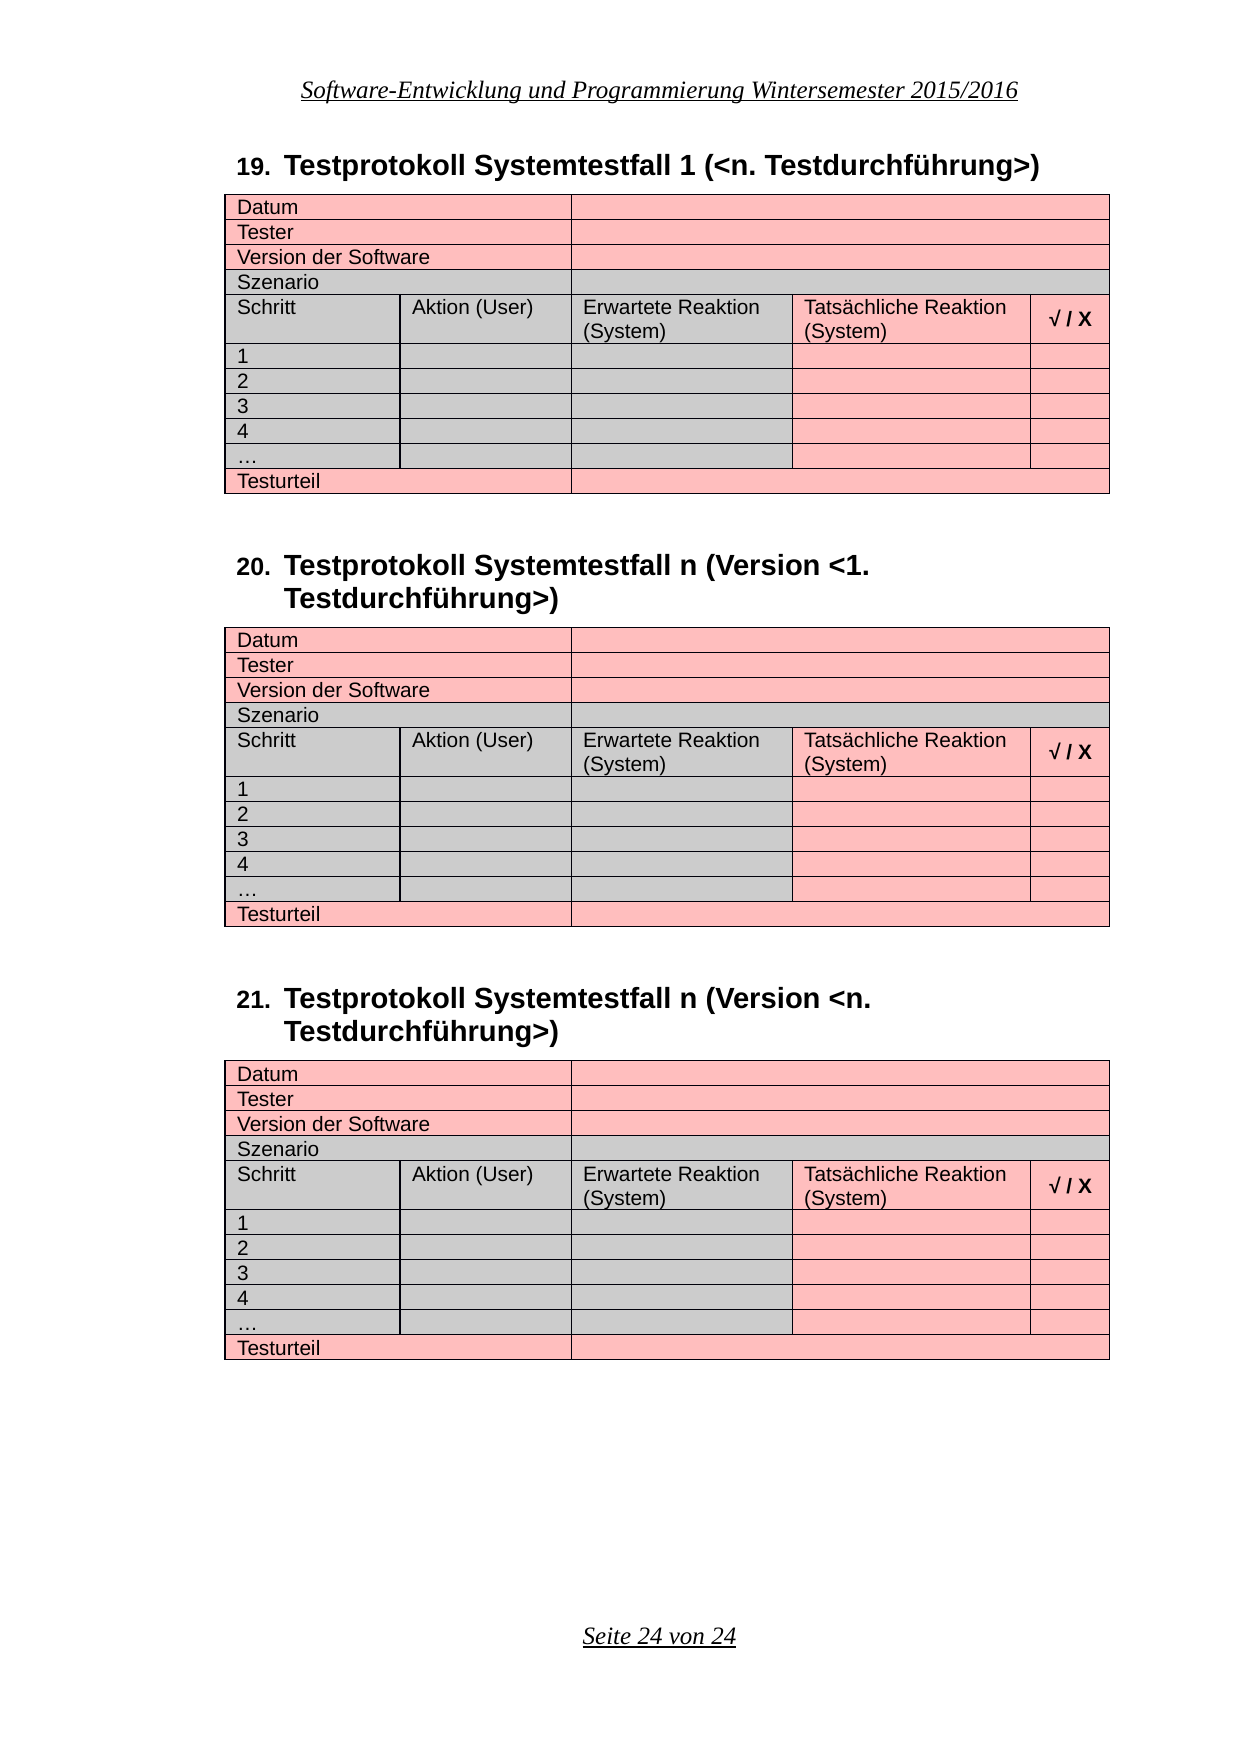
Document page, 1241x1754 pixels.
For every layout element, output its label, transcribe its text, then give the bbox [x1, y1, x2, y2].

table_cell [572, 653, 1109, 677]
table_cell [401, 777, 571, 801]
table_cell Tester [226, 653, 571, 677]
table_header [572, 195, 1109, 219]
table_cell [572, 444, 792, 468]
table_header Datum [226, 628, 571, 652]
table_cell 1 [226, 777, 399, 801]
table_cell [572, 419, 792, 443]
table_cell [1031, 802, 1109, 826]
table_cell [572, 827, 792, 851]
table_cell Szenario [226, 270, 571, 294]
table_header Datum [226, 1061, 571, 1085]
table_cell [401, 1235, 571, 1259]
table_cell [793, 852, 1030, 876]
table_cell [1031, 777, 1109, 801]
table_cell Erwartete Reaktion (System) [572, 1161, 792, 1209]
table_cell Aktion (User) [401, 728, 571, 776]
table_cell Version der Software [226, 1111, 571, 1135]
table_header [572, 1061, 1109, 1085]
table_cell [1031, 344, 1109, 368]
table_cell [793, 1235, 1030, 1259]
table_cell [793, 827, 1030, 851]
table_cell Aktion (User) [401, 295, 571, 343]
table_cell [572, 777, 792, 801]
table_cell [401, 369, 571, 393]
table_cell [572, 902, 1109, 926]
table_cell [572, 469, 1109, 493]
table_cell 1 [226, 344, 399, 368]
table_cell [1031, 1235, 1109, 1259]
table_cell [572, 270, 1109, 294]
table_cell [793, 1260, 1030, 1284]
table_cell √ / X [1031, 728, 1109, 776]
table_cell [793, 369, 1030, 393]
table_cell Testurteil [226, 1335, 571, 1359]
table_cell Tester [226, 220, 571, 244]
table_cell [1031, 394, 1109, 418]
table_cell [572, 1310, 792, 1334]
table_cell Erwartete Reaktion (System) [572, 295, 792, 343]
table_cell [572, 245, 1109, 269]
table_cell [1031, 827, 1109, 851]
table_cell [1031, 1310, 1109, 1334]
table_cell [1031, 444, 1109, 468]
table_cell … [226, 444, 399, 468]
table_cell [793, 1285, 1030, 1309]
table_cell 2 [226, 1235, 399, 1259]
table_cell [572, 852, 792, 876]
table_cell [401, 877, 571, 901]
table_cell [572, 1285, 792, 1309]
table_cell [1031, 852, 1109, 876]
table_cell Schritt [226, 1161, 399, 1209]
table_cell [572, 1136, 1109, 1160]
table_header Datum [226, 195, 571, 219]
table_cell Aktion (User) [401, 1161, 571, 1209]
table_cell [572, 703, 1109, 727]
table_cell Tester [226, 1086, 571, 1110]
table_cell [793, 802, 1030, 826]
table_cell Schritt [226, 728, 399, 776]
table_cell [572, 1335, 1109, 1359]
table_cell Szenario [226, 1136, 571, 1160]
table_cell [572, 678, 1109, 702]
table_cell [1031, 877, 1109, 901]
table_cell [401, 802, 571, 826]
table_cell [1031, 1285, 1109, 1309]
table_cell Tatsächliche Reaktion (System) [793, 295, 1030, 343]
table_cell [401, 344, 571, 368]
table_cell [572, 1235, 792, 1259]
table_cell [401, 419, 571, 443]
table_cell … [226, 1310, 399, 1334]
table_cell Schritt [226, 295, 399, 343]
table_cell √ / X [1031, 295, 1109, 343]
table_cell [572, 802, 792, 826]
table_cell [572, 394, 792, 418]
table_cell [401, 394, 571, 418]
subtitle Testprotokoll Systemtestfall n (Version <n. Testdurchführung>) [236, 981, 1122, 1048]
table_cell [1031, 419, 1109, 443]
table_cell [401, 1260, 571, 1284]
table_cell 4 [226, 852, 399, 876]
table_cell Testurteil [226, 469, 571, 493]
table_cell [572, 1111, 1109, 1135]
table_cell [572, 344, 792, 368]
table_cell 1 [226, 1210, 399, 1234]
table_cell [793, 777, 1030, 801]
table_cell Tatsächliche Reaktion (System) [793, 728, 1030, 776]
table_cell [572, 1086, 1109, 1110]
subtitle Testprotokoll Systemtestfall 1 (<n. Testdurchführung>) [236, 148, 1122, 181]
table_cell 3 [226, 394, 399, 418]
table_cell [793, 394, 1030, 418]
table_cell [793, 344, 1030, 368]
table_cell [793, 877, 1030, 901]
table_cell Tatsächliche Reaktion (System) [793, 1161, 1030, 1209]
table_cell Version der Software [226, 678, 571, 702]
table_cell Szenario [226, 703, 571, 727]
table_cell 3 [226, 827, 399, 851]
table_cell [401, 1310, 571, 1334]
table_cell [572, 877, 792, 901]
table_cell [401, 852, 571, 876]
table_cell [401, 827, 571, 851]
table_cell 3 [226, 1260, 399, 1284]
subtitle Testprotokoll Systemtestfall n (Version <1. Testdurchführung>) [236, 547, 1122, 614]
table_cell [572, 1210, 792, 1234]
table_cell 2 [226, 802, 399, 826]
table_cell [401, 1285, 571, 1309]
table_cell [793, 419, 1030, 443]
table_cell [572, 1260, 792, 1284]
table_cell [401, 444, 571, 468]
table_cell Erwartete Reaktion (System) [572, 728, 792, 776]
table_cell Testurteil [226, 902, 571, 926]
table_cell 4 [226, 1285, 399, 1309]
table_cell … [226, 877, 399, 901]
table_cell [1031, 1210, 1109, 1234]
table_cell [1031, 1260, 1109, 1284]
table_cell [793, 1210, 1030, 1234]
table_cell 4 [226, 419, 399, 443]
table_cell [572, 220, 1109, 244]
table_cell Version der Software [226, 245, 571, 269]
table_header [572, 628, 1109, 652]
table_cell [793, 1310, 1030, 1334]
table_cell [793, 444, 1030, 468]
table_cell √ / X [1031, 1161, 1109, 1209]
table_cell [572, 369, 792, 393]
table_cell [1031, 369, 1109, 393]
table_cell [401, 1210, 571, 1234]
table_cell 2 [226, 369, 399, 393]
